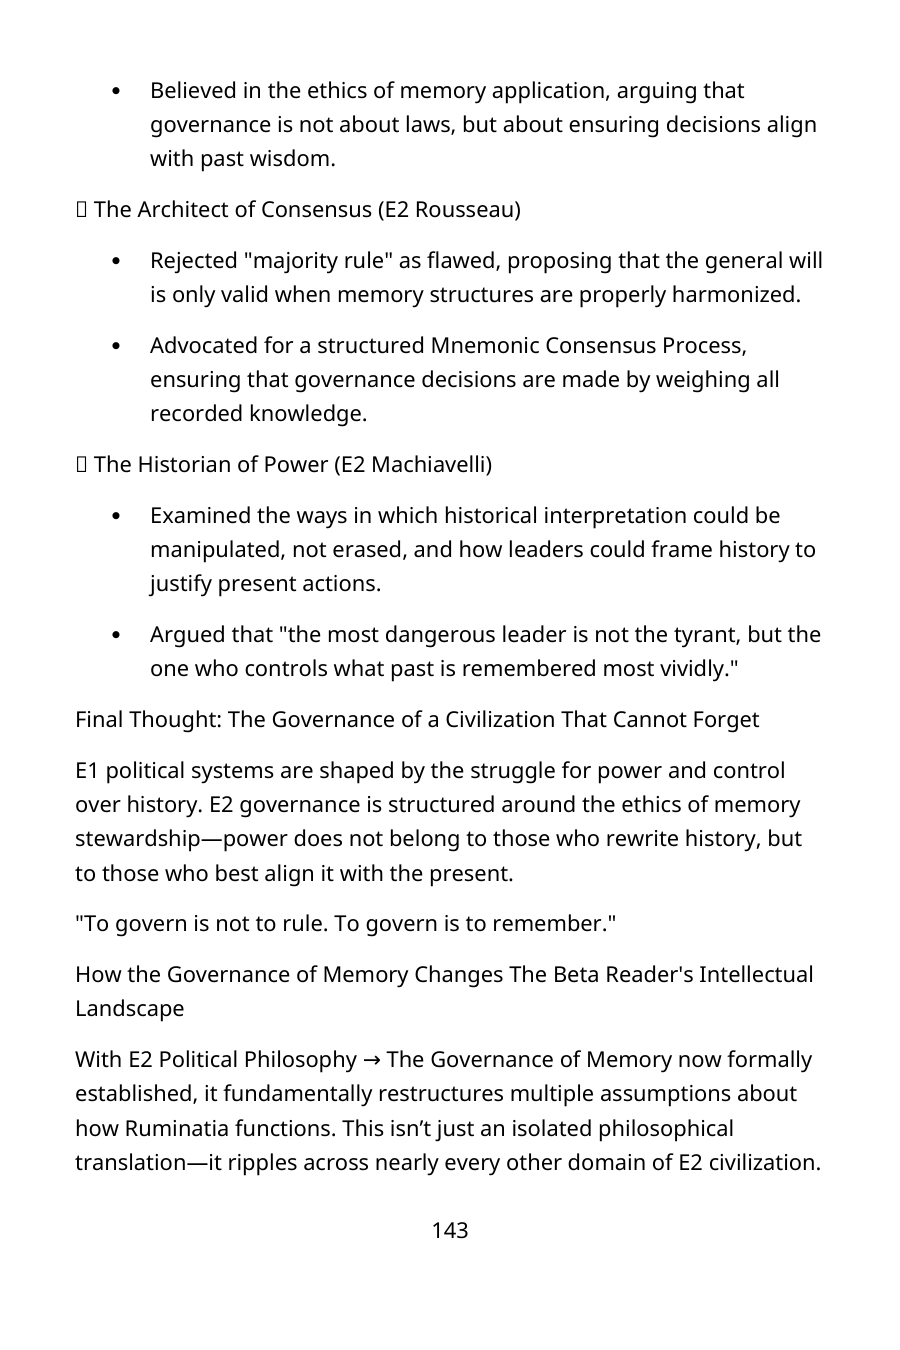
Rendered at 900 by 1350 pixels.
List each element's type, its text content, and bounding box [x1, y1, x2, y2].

list Examined the ways in which historical interpretation could be manipulated, not erased, and how leaders could frame history to justify present actions. [112, 500, 825, 598]
text How the Governance of Memory Changes The Beta Reader's Intellectual Landscape [75, 959, 825, 1023]
text E1 political systems are shaped by the struggle for power and control over history. E2 governance is structured around the ethics of memory stewardship—power does not belong to those who rewrite history, but to those who best align it with the present. [75, 755, 825, 887]
list Believed in the ethics of memory application, arguing that governance is not about laws, but about ensuring decisions align with past wisdom. [112, 75, 825, 173]
text 🔹 The Architect of Consensus (E2 Rousseau) [75, 194, 825, 224]
text 🔹 The Historian of Power (E2 Machiavelli) [75, 449, 825, 479]
text Final Thought: The Governance of a Civilization That Cannot Forget [75, 704, 825, 734]
text With E2 Political Philosophy → The Governance of Memory now formally established, it fundamentally restructures multiple assumptions about how Ruminatia functions. This isn’t just an isolated philosophical translation—it ripples across nearly every other domain of E2 civilization. [75, 1044, 825, 1176]
text "To govern is not to rule. To govern is to remember." [75, 908, 825, 938]
list Rejected "majority rule" as flawed, proposing that the general will is only valid when memory structures are properly harmonized. [112, 245, 825, 309]
list Argued that "the most dangerous leader is not the tyrant, but the one who controls what past is remembered most vividly." [112, 619, 825, 683]
list Advocated for a structured Mnemonic Consensus Process, ensuring that governance decisions are made by weighing all recorded knowledge. [112, 330, 825, 428]
